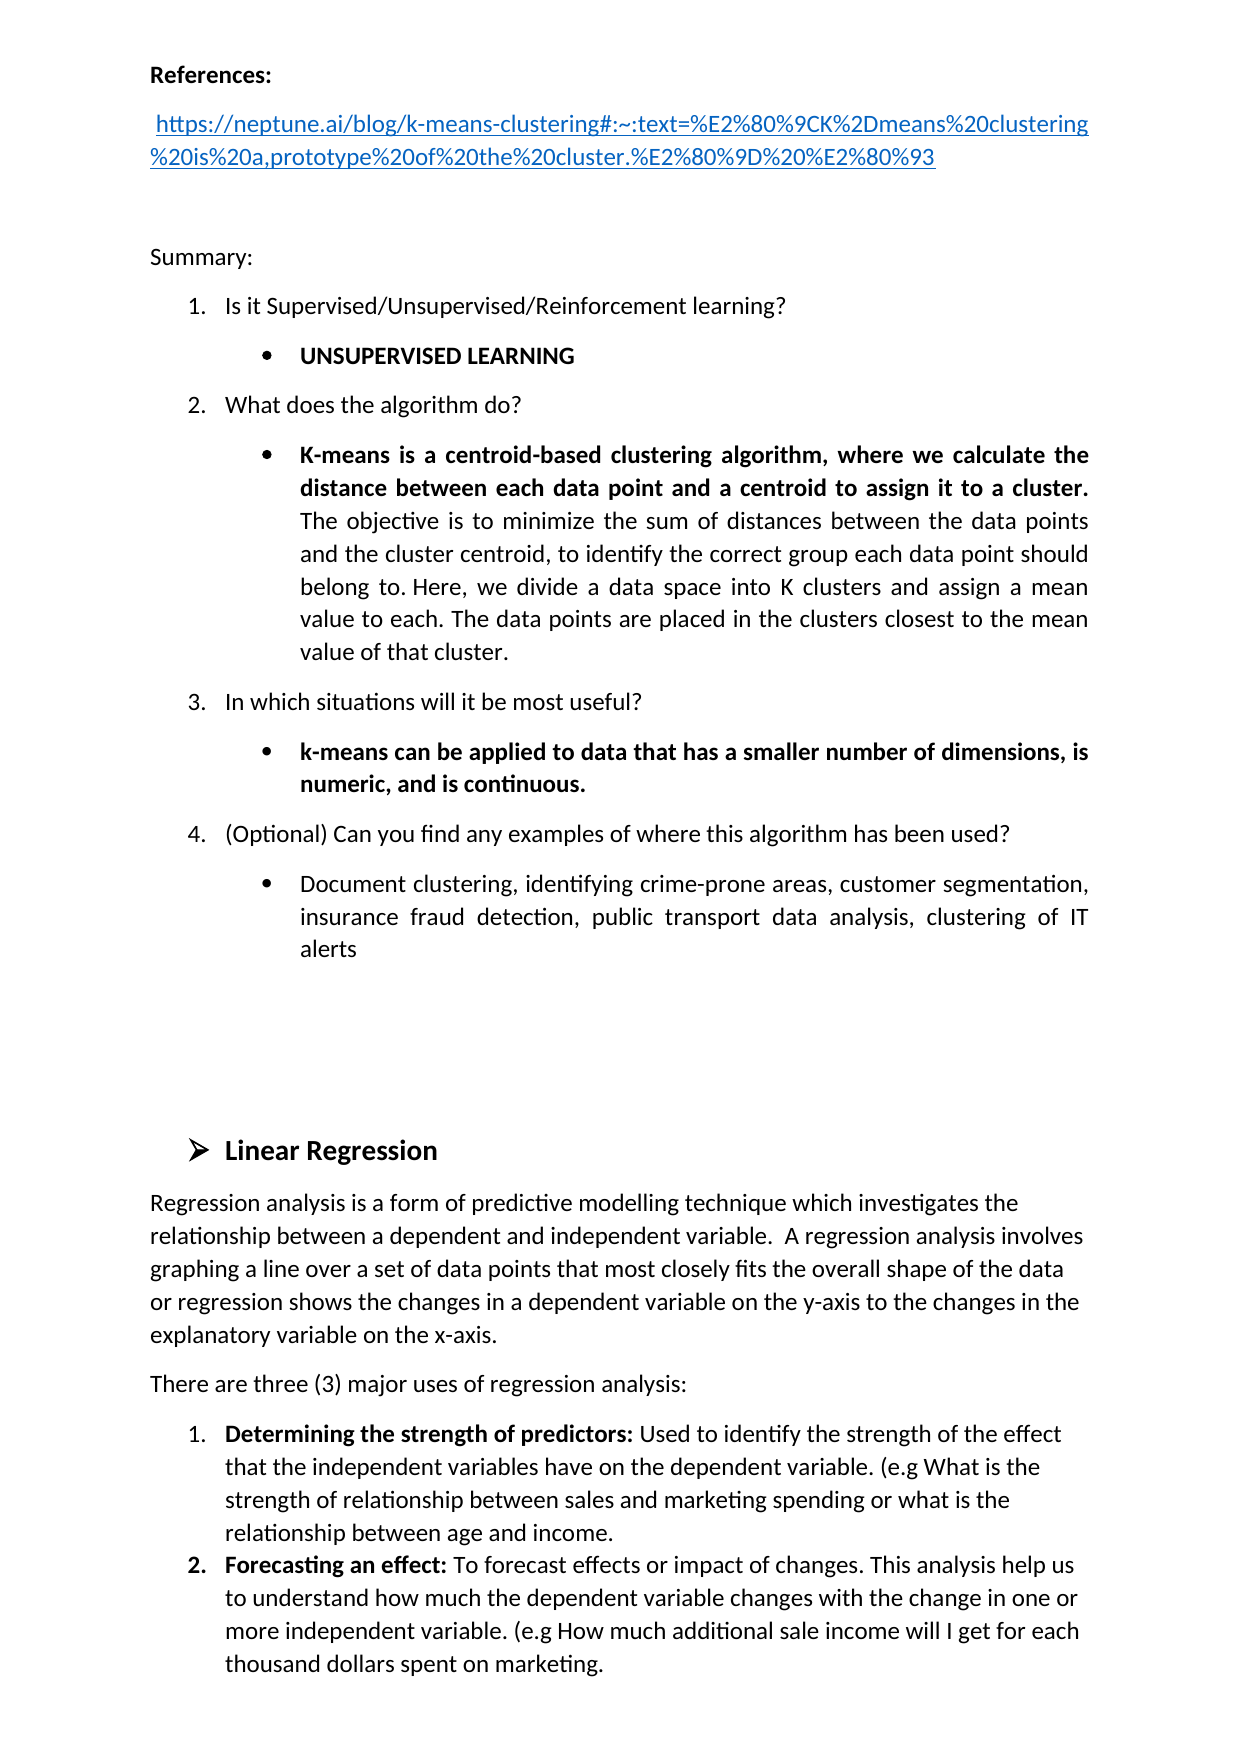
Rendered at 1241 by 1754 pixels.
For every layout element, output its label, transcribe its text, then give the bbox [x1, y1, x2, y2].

text References: [150, 59, 1090, 89]
list In which situations will it be most useful? [187, 686, 1090, 717]
list K-means is a centroid-based clustering algorithm, where we calculate the distance between each data point and a centroid to assign it to a cluster. The objective is to minimize the sum of distances between the data points and the cluster centroid, to identify the correct group each data point should belong to. Here, we divide a data space into K clusters and assign a mean value to each. The data points are placed in the clusters closest to the mean value of that cluster. [262, 439, 1090, 667]
list Forecasting an effect: To forecast effects or impact of changes. This analysis help us to understand how much the dependent variable changes with the change in one or more independent variable. (e.g How much additional sale income will I get for each thousand dollars spent on marketing. [187, 1549, 1090, 1679]
list UNSUPERVISED LEARNING [262, 340, 1090, 370]
list Is it Supervised/Unsupervised/Reinforcement learning? [187, 290, 1090, 321]
list Determining the strength of predictors: Used to identify the strength of the effect that the independent variables have on the dependent variable. (e.g What is the strength of relationship between sales and marketing spending or what is the relationship between age and income. [187, 1418, 1090, 1547]
list (Optional) Can you find any examples of where this algorithm has been used? [187, 818, 1090, 849]
list Linear Regression [187, 1132, 1090, 1168]
text Regression analysis is a form of predictive modelling technique which investigates the relationship between a dependent and independent variable. A regression analysis involves graphing a line over a set of data points that most closely fits the overall shape of the data or regression shows the changes in a dependent variable on the y-axis to the changes in the explanatory variable on the x-axis. [150, 1187, 1090, 1349]
list k-means can be applied to data that has a smaller number of dimensions, is numeric, and is continuous. [262, 736, 1090, 799]
text Summary: [150, 241, 1090, 271]
text There are three (3) major uses of regression analysis: [150, 1368, 1090, 1399]
list What does the algorithm do? [187, 389, 1090, 420]
list Document clustering, identifying crime-prone areas, customer segmentation, insurance fraud detection, public transport data analysis, clustering of IT alerts [262, 868, 1090, 964]
text https://neptune.ai/blog/k-means-clustering#:~:text=%E2%80%9CK%2Dmeans%20clustering%20is%20a,prototype%20of%20the%20cluster.%E2%80%9D%20%E2%80%93 [150, 109, 1090, 172]
